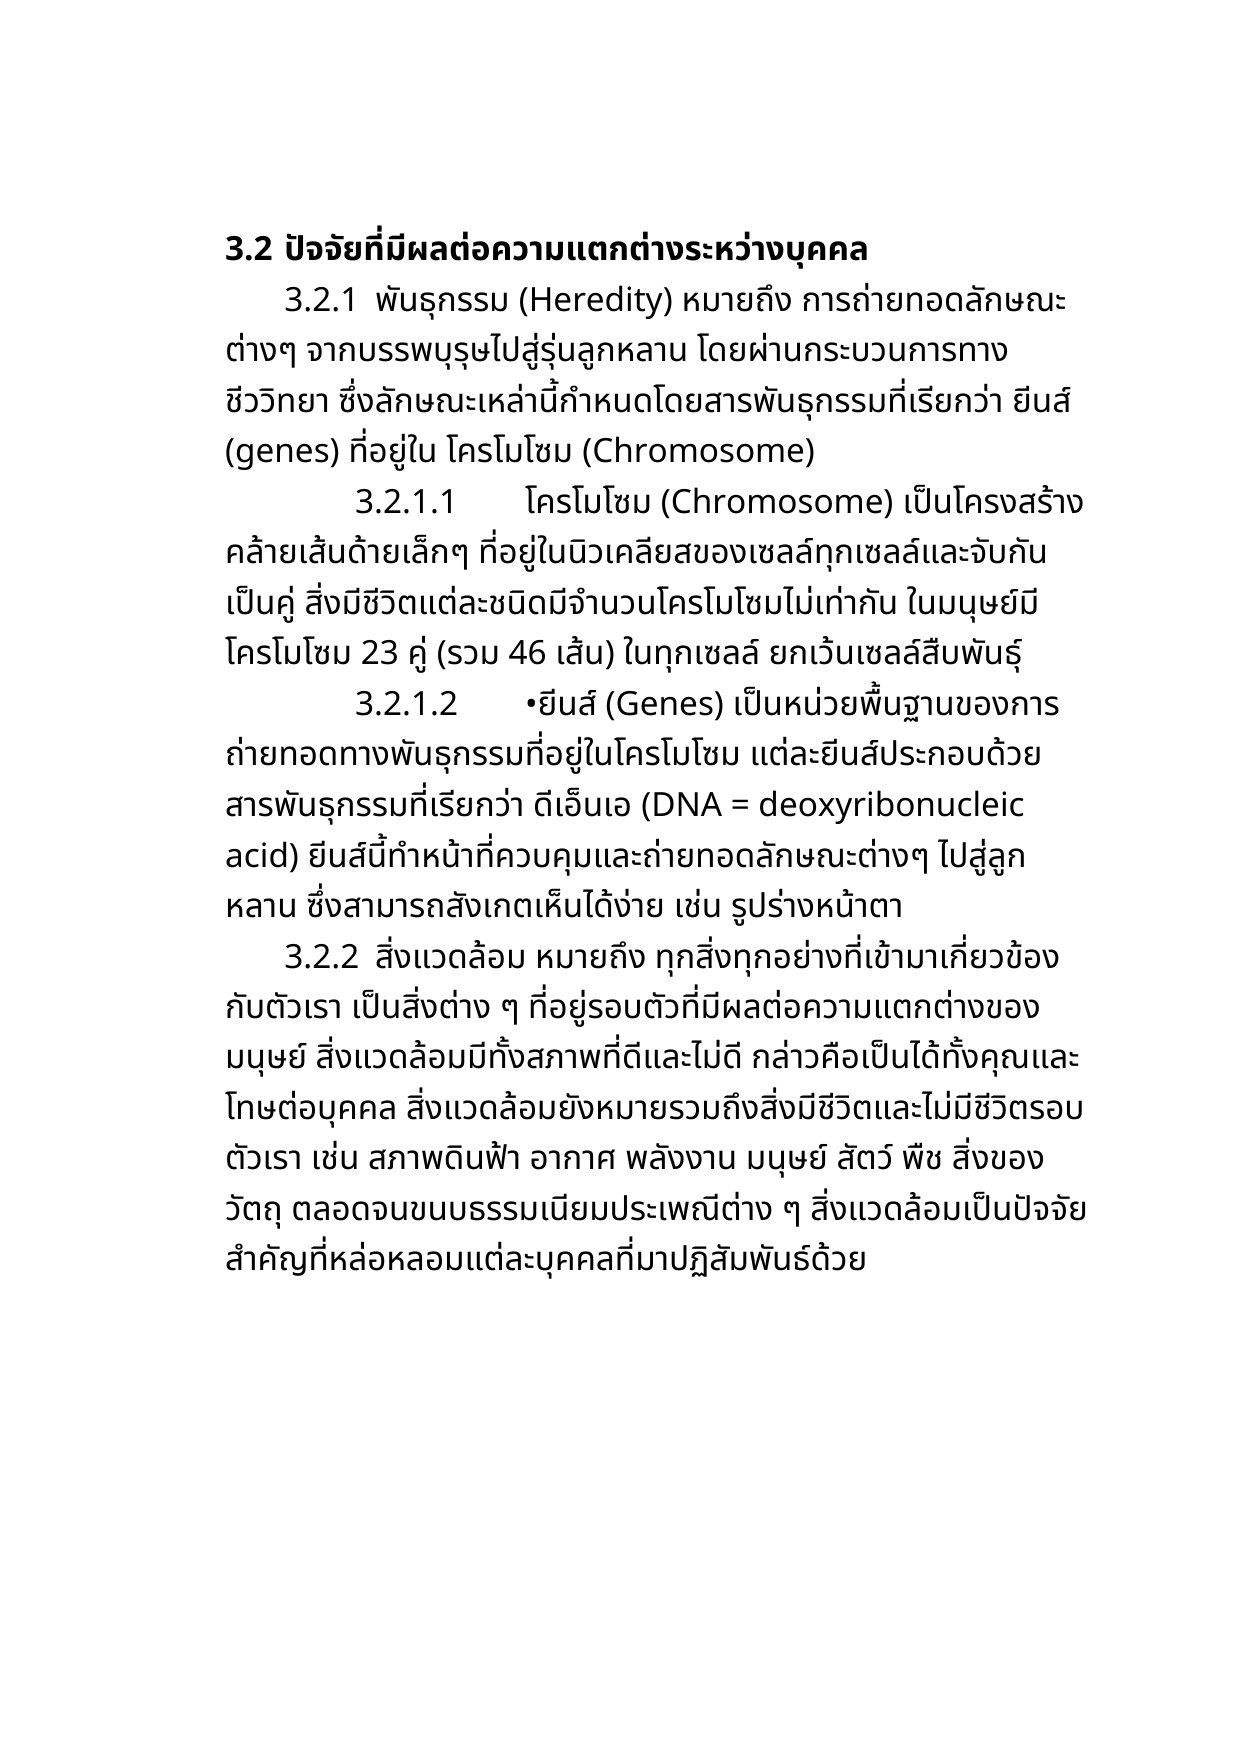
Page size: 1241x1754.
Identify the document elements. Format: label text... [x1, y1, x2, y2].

subtitle พันธุกรรม (Heredity) หมายถึง การถ่ายทอดลักษณะต่างๆ จากบรรพบุรุษไปสู่รุ่นลูกหลาน โดยผ่านกระบวนการทางชีววิทยา ซึ่งลักษณะเหล่านี้กำหนดโดยสารพันธุกรรมที่เรียกว่า ยีนส์ (genes) ที่อยู่ใน โครโมโซม (Chromosome) [225, 276, 1090, 478]
subtitle •ยีนส์ (Genes) เป็นหน่วยพื้นฐานของการถ่ายทอดทางพันธุกรรมที่อยู่ในโครโมโซม แต่ละยีนส์ประกอบด้วยสารพันธุกรรมที่เรียกว่า ดีเอ็นเอ (DNA = deoxyribonucleic acid) ยีนส์นี้ทำหน้าที่ควบคุมและถ่ายทอดลักษณะต่างๆ ไปสู่ลูกหลาน ซึ่งสามารถสังเกตเห็นได้ง่าย เช่น รูปร่างหน้าตา [225, 680, 1090, 932]
subtitle ปัจจัยที่มีผลต่อความแตกต่างระหว่างบุคคล [225, 225, 1090, 276]
subtitle สิ่งแวดล้อม หมายถึง ทุกสิ่งทุกอย่างที่เข้ามาเกี่ยวข้องกับตัวเรา เป็นสิ่งต่าง ๆ ที่อยู่รอบตัวที่มีผลต่อความแตกต่างของมนุษย์ สิ่งแวดล้อมมีทั้งสภาพที่ดีและไม่ดี กล่าวคือเป็นได้ทั้งคุณและโทษต่อบุคคล สิ่งแวดล้อมยังหมายรวมถึงสิ่งมีชีวิตและไม่มีชีวิตรอบตัวเรา เช่น สภาพดินฟ้า อากาศ พลังงาน มนุษย์ สัตว์ พืช สิ่งของวัตถุ ตลอดจนขนบธรรมเนียมประเพณีต่าง ๆ สิ่งแวดล้อมเป็นปัจจัยสำคัญที่หล่อหลอมแต่ละบุคคลที่มาปฏิสัมพันธ์ด้วย [225, 932, 1090, 1286]
subtitle โครโมโซม (Chromosome) เป็นโครงสร้างคล้ายเส้นด้ายเล็กๆ ที่อยู่ในนิวเคลียสของเซลล์ทุกเซลล์และจับกันเป็นคู่ สิ่งมีชีวิตแต่ละชนิดมีจำนวนโครโมโซมไม่เท่ากัน ในมนุษย์มีโครโมโซม 23 คู่ (รวม 46 เส้น) ในทุกเซลล์ ยกเว้นเซลล์สืบพันธุ์ [225, 478, 1090, 680]
